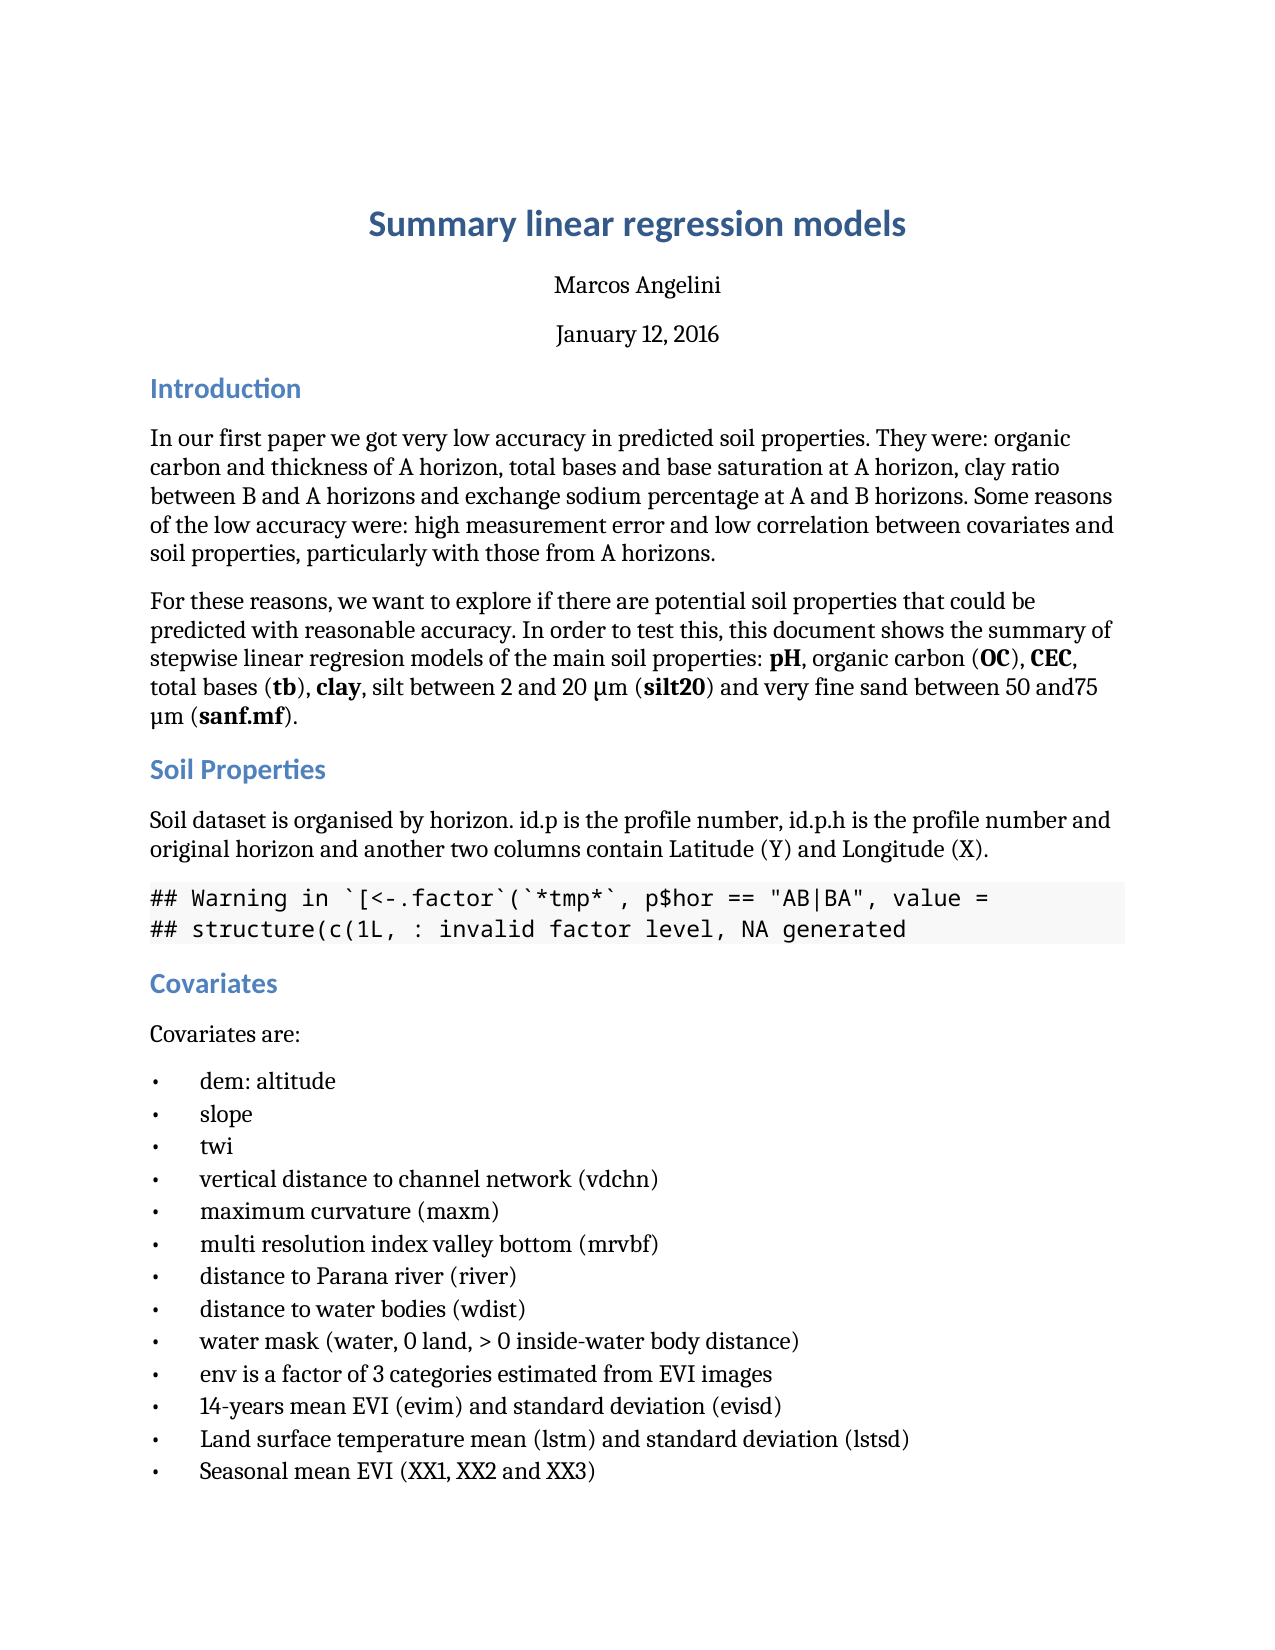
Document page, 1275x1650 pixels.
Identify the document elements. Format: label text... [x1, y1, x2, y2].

text Soil dataset is organised by horizon. id.p is the profile number, id.p.h is the profile number and original horizon and another two columns contain Latitude (Y) and Longitude (X). [150, 806, 1125, 863]
list twi [150, 1132, 1125, 1161]
title Summary linear regression models [150, 200, 1125, 246]
list env is a factor of 3 categories estimated from EVI images [150, 1360, 1125, 1388]
list dem: altitude [150, 1067, 1125, 1096]
list 14-years mean EVI (evim) and standard deviation (evisd) [150, 1392, 1125, 1421]
subtitle Introduction [150, 370, 1125, 406]
list Seasonal mean EVI (XX1, XX2 and XX3) [150, 1457, 1125, 1486]
list multi resolution index valley bottom (mrvbf) [150, 1230, 1125, 1258]
list slope [150, 1100, 1125, 1128]
text January 12, 2016 [150, 320, 1125, 349]
list distance to water bodies (wdist) [150, 1295, 1125, 1323]
list distance to Parana river (river) [150, 1262, 1125, 1291]
list vertical distance to channel network (vdchn) [150, 1165, 1125, 1193]
text Covariates are: [150, 1020, 1125, 1048]
text Marcos Angelini [150, 271, 1125, 299]
text In our first paper we got very low accuracy in predicted soil properties. They were: organic carbon and thickness of A horizon, total bases and base saturation at A horizon, clay ratio between B and A horizons and exchange sodium percentage at A and B horizons. Some reasons of the low accuracy were: high measurement error and low correlation between covariates and soil properties, particularly with those from A horizons. [150, 424, 1125, 568]
list Land surface temperature mean (lstm) and standard deviation (lstsd) [150, 1425, 1125, 1453]
subtitle Covariates [150, 965, 1125, 1001]
subtitle Soil Properties [150, 751, 1125, 787]
list water mask (water, 0 land, > 0 inside-water body distance) [150, 1327, 1125, 1356]
text ## Warning in `[<-.factor`(`*tmp*`, p$hor == "AB|BA", value = ## structure(c(1L, : invalid factor level, NA generated [150, 882, 1125, 944]
text For these reasons, we want to explore if there are potential soil properties that could be predicted with reasonable accuracy. In order to test this, this document shows the summary of stepwise linear regresion models of the main soil properties: pH, organic carbon (OC), CEC, total bases (tb), clay, silt between 2 and 20 μm (silt20) and very fine sand between 50 and75 µm (sanf.mf). [150, 587, 1125, 731]
list maximum curvature (maxm) [150, 1197, 1125, 1226]
